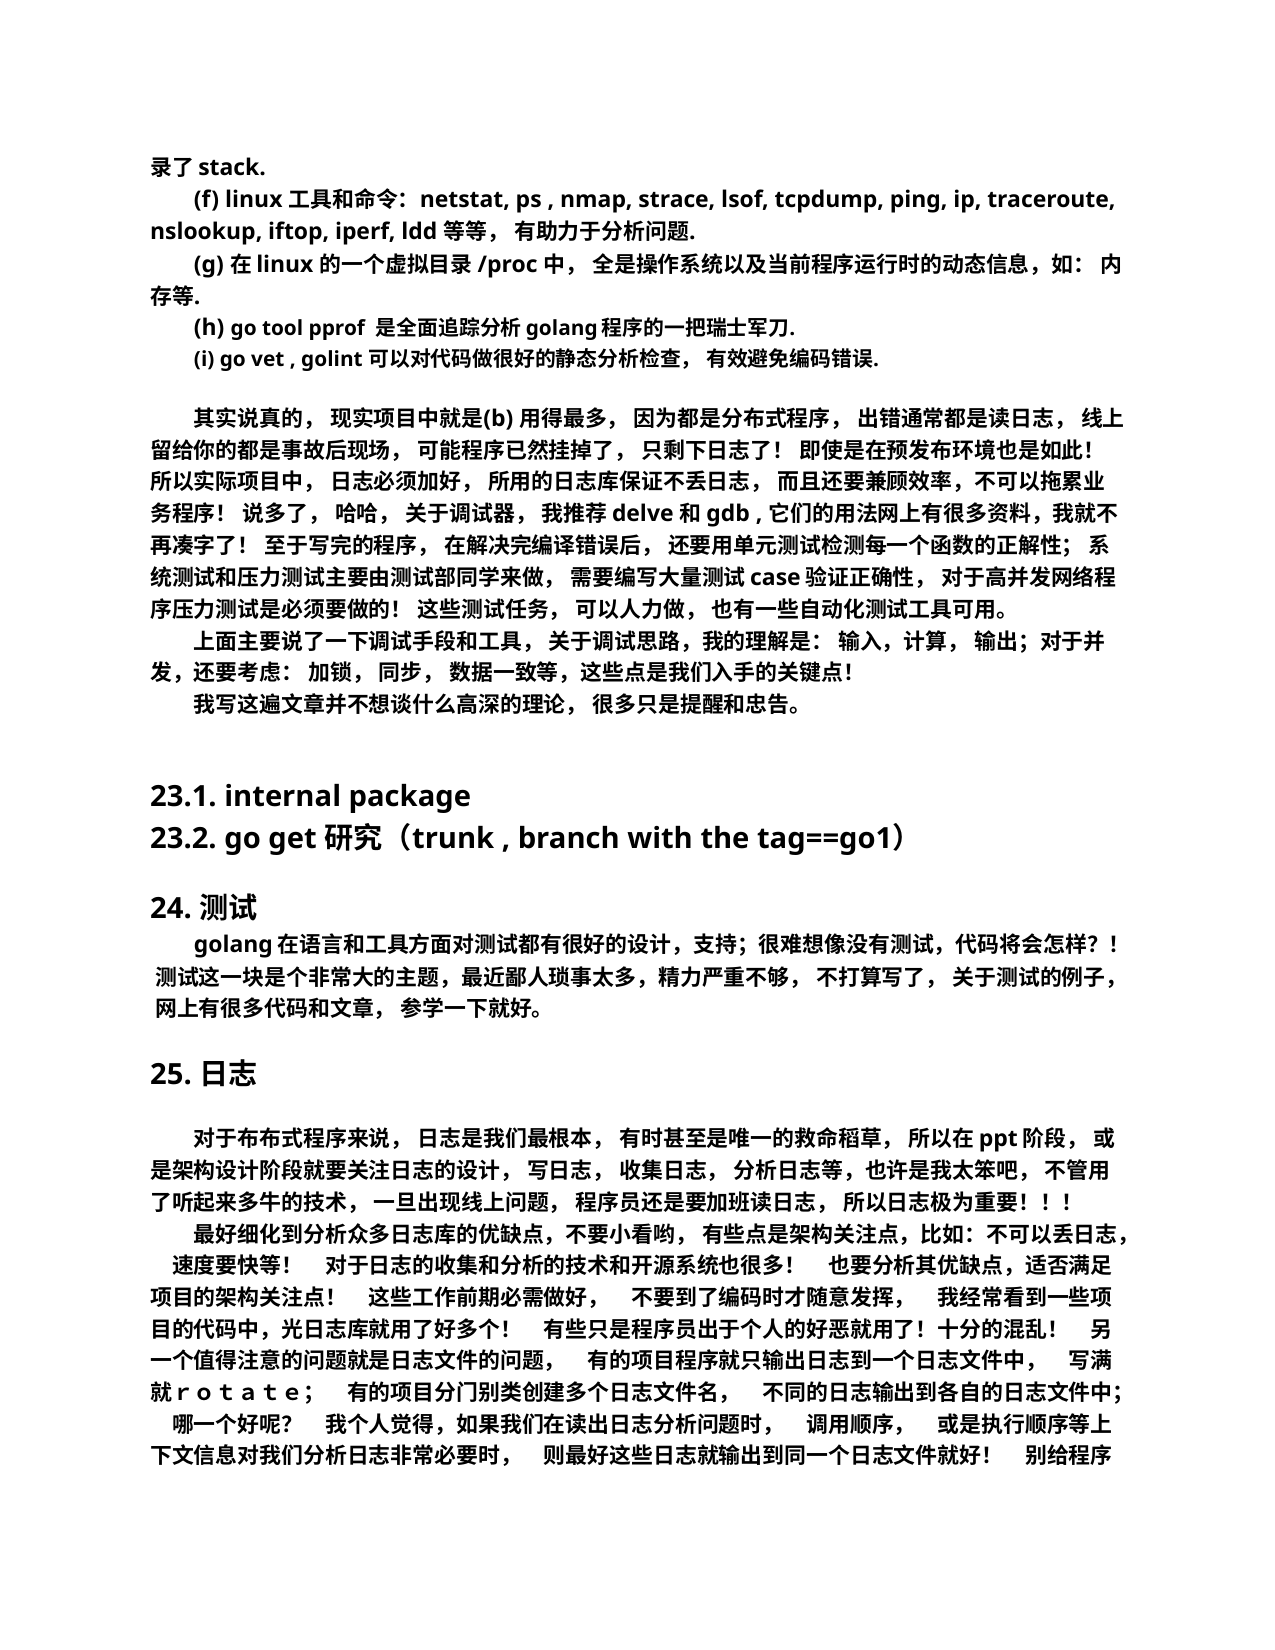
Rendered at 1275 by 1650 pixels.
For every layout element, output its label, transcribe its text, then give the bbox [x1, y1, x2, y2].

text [150, 1217, 1125, 1470]
text 上面主要说了一下调试手段和工具， 关于调试思路，我的理解是： 输入，计算， 输出；对于并发，还要考虑： 加锁， 同步， 数据一致等，这些点是我们入手的关键点！ [150, 624, 1125, 687]
text (i) go vet , golint 可以对代码做很好的静态分析检查， 有效避免编码错误. [150, 342, 1125, 372]
text (g) 在linux 的一个虚拟目录 /proc 中， 全是操作系统以及当前程序运行时的动态信息，如： 内存等. [150, 247, 1125, 311]
text (f) linux 工具和命令：netstat, ps , nmap, strace, lsof, tcpdump, ping, ip, traceroute, nslookup, iftop, iperf, ldd 等等， 有助力于分析问题. [150, 182, 1125, 247]
text 其实说真的， 现实项目中就是(b) 用得最多， 因为都是分布式程序， 出错通常都是读日志， 线上留给你的都是事故后现场， 可能程序已然挂掉了， 只剩下日志了！ 即使是在预发布环境也是如此！所以实际项目中， 日志必须加好， 所用的日志库保证不丢日志， 而且还要兼顾效率，不可以拖累业务程序！ 说多了， 哈哈， 关于调试器， 我推荐delve 和 gdb , 它们的用法网上有很多资料，我就不再凑字了！ 至于写完的程序， 在解决完编译错误后， 还要用单元测试检测每一个函数的正解性； 系统测试和压力测试主要由测试部同学来做， 需要编写大量测试case验证正确性， 对于高并发网络程序压力测试是必须要做的！ 这些测试任务， 可以人力做， 也有一些自动化测试工具可用。 [150, 401, 1125, 624]
text 23.1. internal package [150, 775, 1125, 814]
text 25. 日志 [150, 1051, 1125, 1093]
text 24. 测试 [150, 885, 1125, 927]
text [150, 150, 1125, 182]
text 我写这遍文章并不想谈什么高深的理论， 很多只是提醒和忠告。 [150, 687, 1125, 719]
text golang在语言和工具方面对测试都有很好的设计，支持；很难想像没有测试，代码将会怎样？！ 测试这一块是个非常大的主题，最近鄙人琐事太多，精力严重不够， 不打算写了， 关于测试的例子， 网上有很多代码和文章， 参学一下就好。 [150, 927, 1125, 1023]
text (h) go tool pprof 是全面追踪分析golang程序的一把瑞士军刀. [150, 311, 1125, 342]
text 对于布布式程序来说， 日志是我们最根本， 有时甚至是唯一的救命稻草， 所以在ppt阶段， 或是架构设计阶段就要关注日志的设计， 写日志， 收集日志， 分析日志等，也许是我太笨吧， 不管用了听起来多牛的技术， 一旦出现线上问题， 程序员还是要加班读日志， 所以日志极为重要！！！ [150, 1121, 1125, 1217]
text 23.2. go get 研究（trunk , branch with the tag==go1） [150, 814, 1125, 857]
